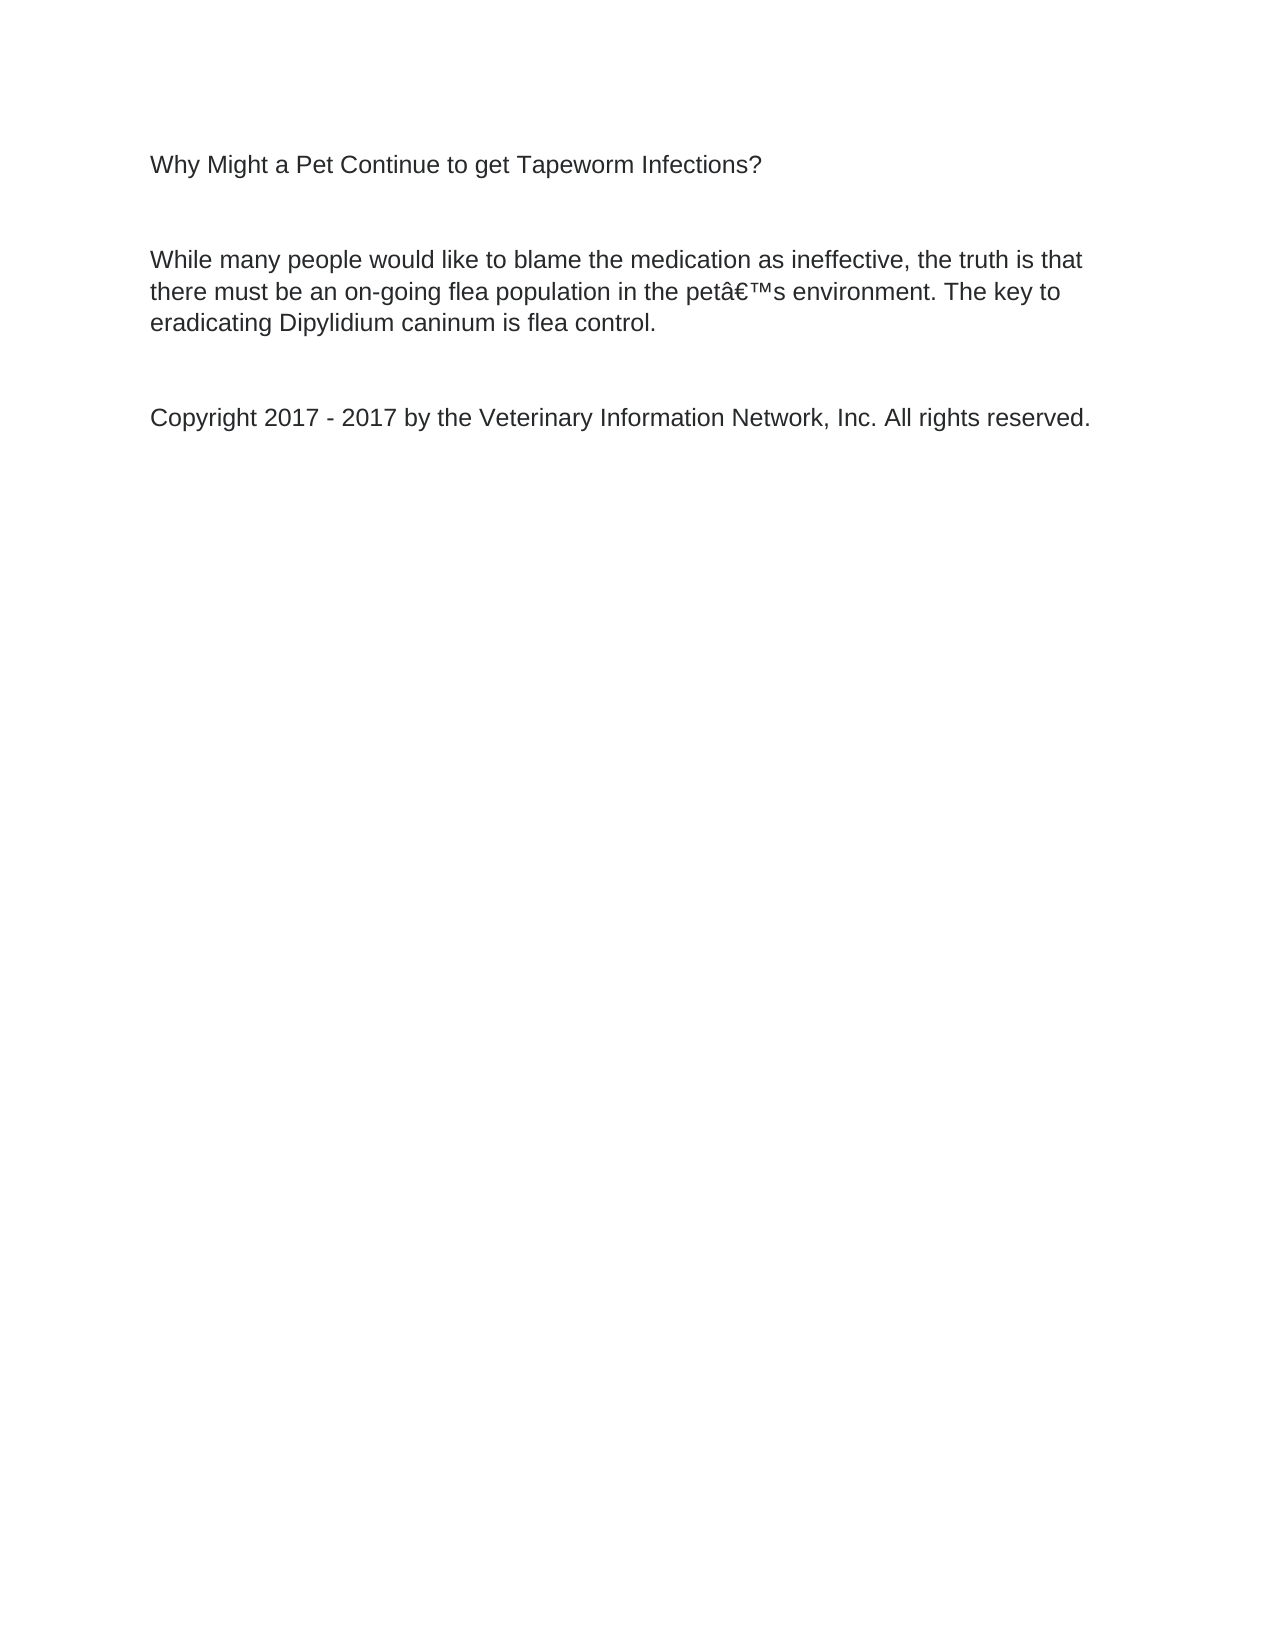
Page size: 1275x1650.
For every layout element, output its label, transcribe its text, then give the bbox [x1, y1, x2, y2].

text Why Might a Pet Continue to get Tapeworm Infections? [150, 150, 1125, 179]
text While many people would like to blame the medication as ineffective, the truth is that there must be an on-going flea population in the petâ€™s environment. The key to eradicating Dipylidium caninum is flea control. [150, 245, 1125, 336]
text Copyright 2017 - 2017 by the Veterinary Information Network, Inc. All rights reserved. [150, 403, 1125, 432]
